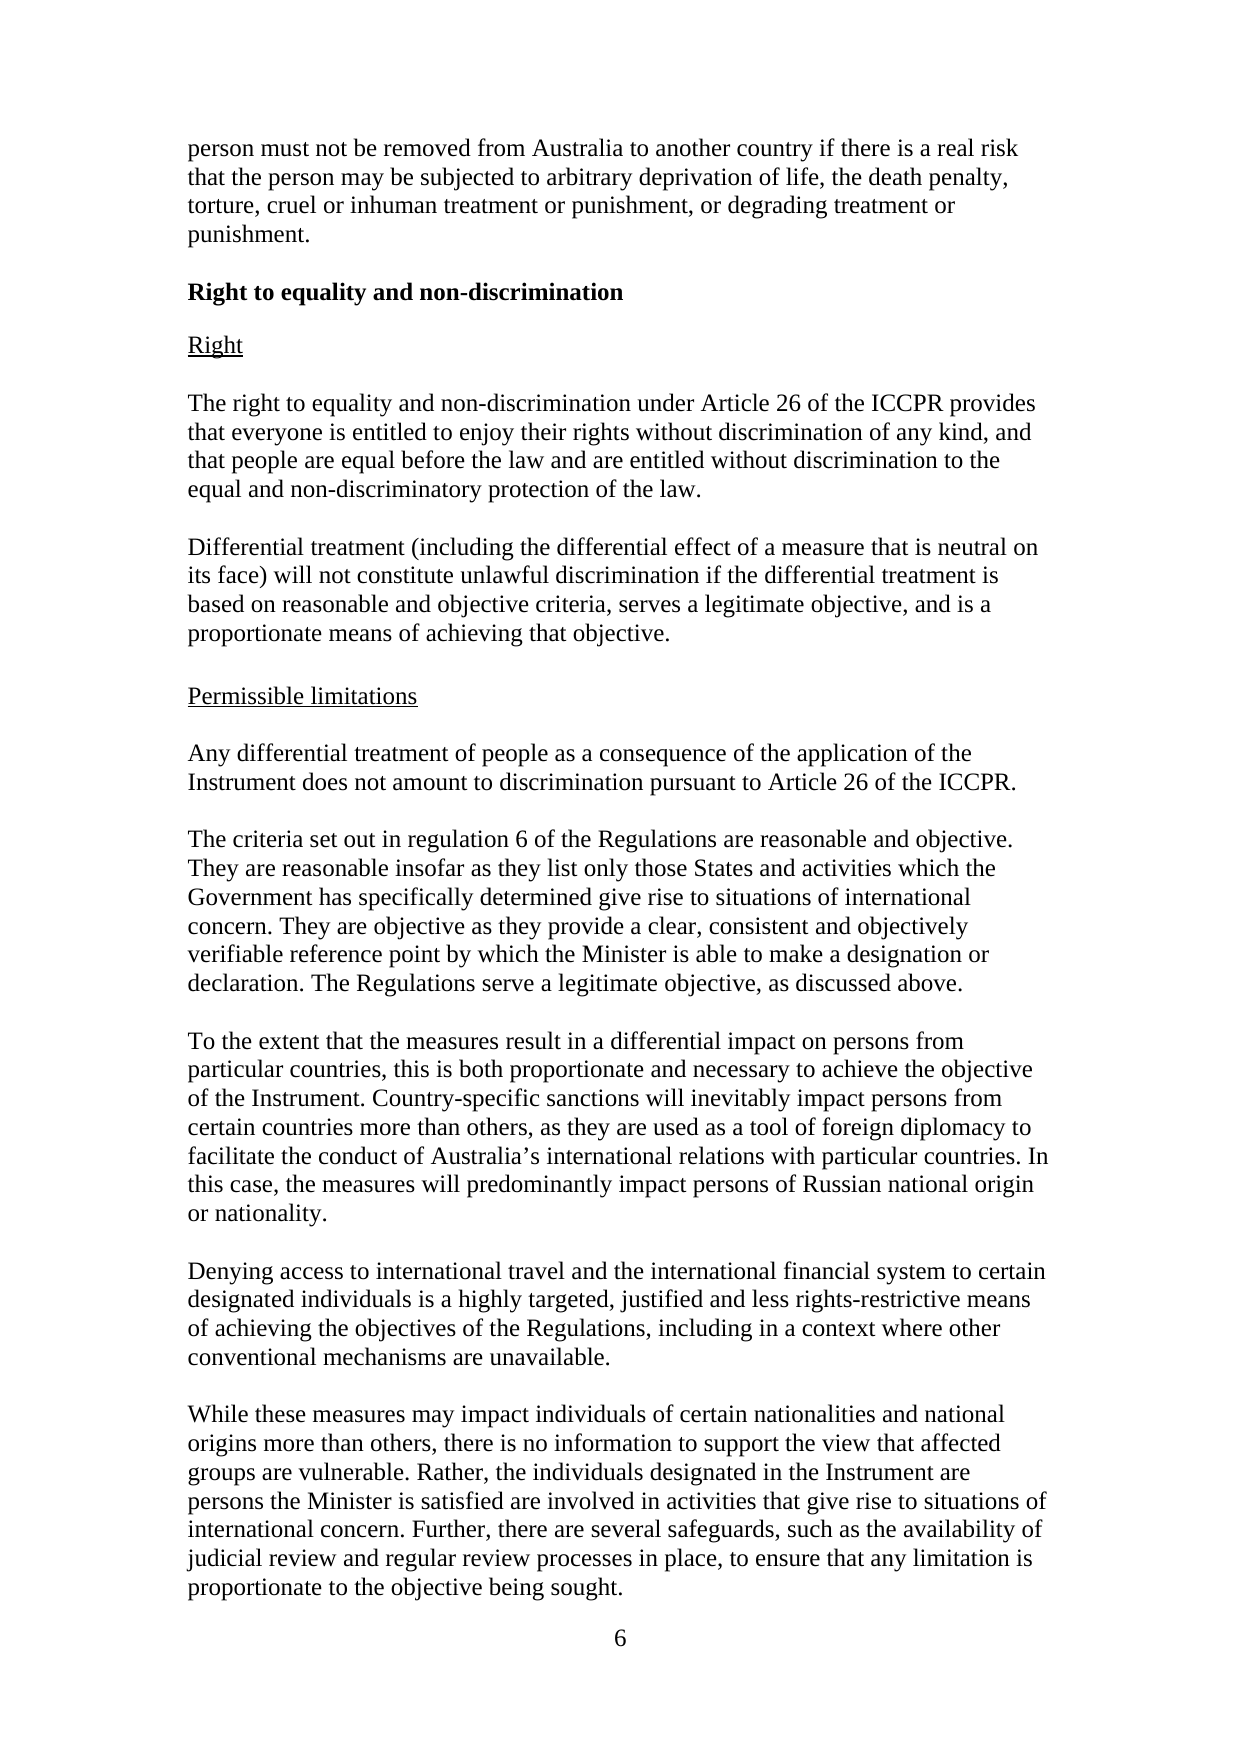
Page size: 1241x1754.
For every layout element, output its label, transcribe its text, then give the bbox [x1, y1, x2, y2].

text Right [187, 330, 1053, 359]
text Any differential treatment of people as a consequence of the application of the Instrument does not amount to discrimination pursuant to Article 26 of the ICCPR. [187, 738, 1053, 796]
text Right to equality and non-discrimination [187, 277, 1053, 305]
text To the extent that the measures result in a differential impact on persons from particular countries, this is both proportionate and necessary to achieve the objective of the Instrument. Country-specific sanctions will inevitably impact persons from certain countries more than others, as they are used as a tool of foreign diplomacy to facilitate the conduct of Australia’s international relations with particular countries. In this case, the measures will predominantly impact persons of Russian national origin or nationality. [187, 1026, 1053, 1227]
text Denying access to international travel and the international financial system to certain designated individuals is a highly targeted, justified and less rights-restrictive means of achieving the objectives of the Regulations, including in a context where other conventional mechanisms are unavailable. [187, 1256, 1053, 1371]
text Differential treatment (including the differential effect of a measure that is neutral on its face) will not constitute unlawful discrimination if the differential treatment is based on reasonable and objective criteria, serves a legitimate objective, and is a proportionate means of achieving that objective. [187, 532, 1053, 647]
text The criteria set out in regulation 6 of the Regulations are reasonable and objective. They are reasonable insofar as they list only those States and activities which the Government has specifically determined give rise to situations of international concern. They are objective as they provide a clear, consistent and objectively verifiable reference point by which the Minister is able to make a designation or declaration. The Regulations serve a legitimate objective, as discussed above. [187, 824, 1053, 997]
text Permissible limitations [187, 681, 1053, 709]
text While these measures may impact individuals of certain nationalities and national origins more than others, there is no information to support the view that affected groups are vulnerable. Rather, the individuals designated in the Instrument are persons the Minister is satisfied are involved in activities that give rise to situations of international concern. Further, there are several safeguards, such as the availability of judicial review and regular review processes in place, to ensure that any limitation is proportionate to the objective being sought. [187, 1399, 1053, 1601]
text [187, 133, 1053, 248]
text The right to equality and non-discrimination under Article 26 of the ICCPR provides that everyone is entitled to enjoy their rights without discrimination of any kind, and that people are equal before the law and are entitled without discrimination to the equal and non-discriminatory protection of the law. [187, 388, 1053, 503]
